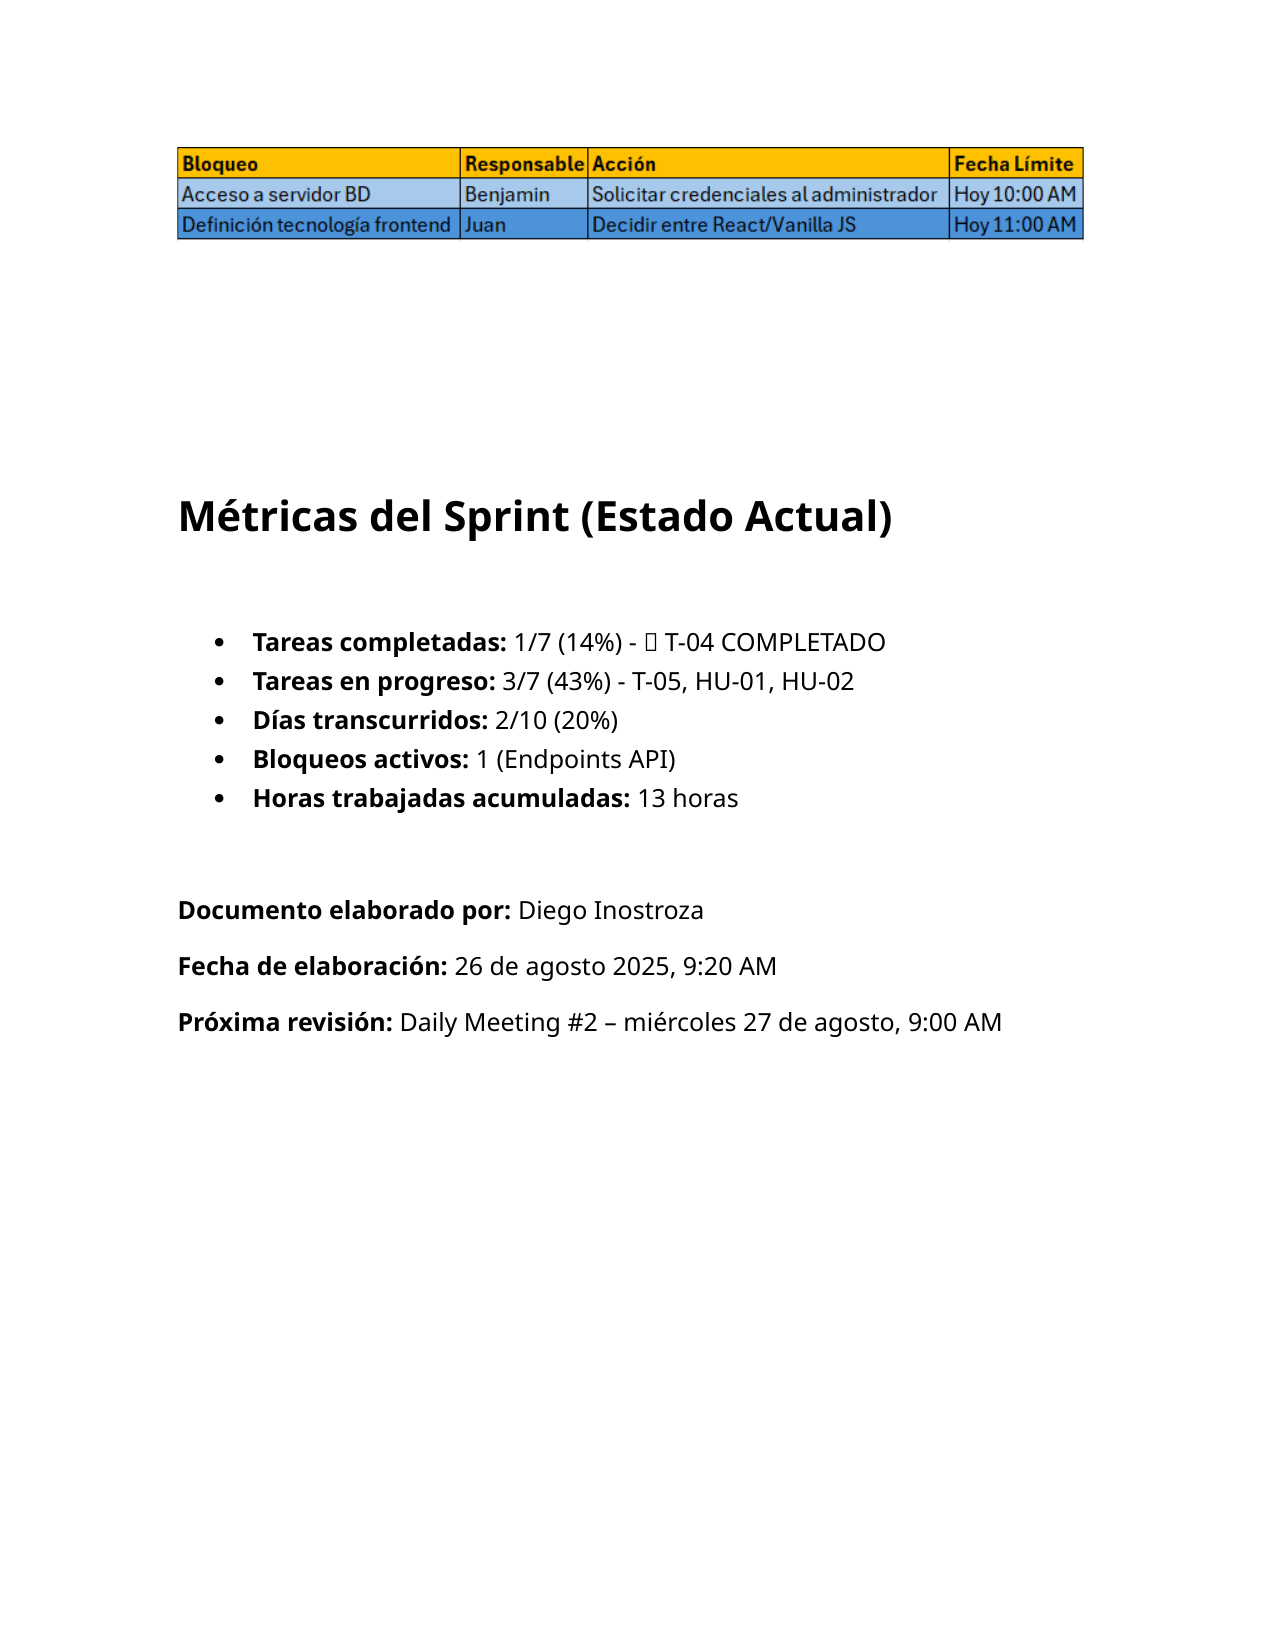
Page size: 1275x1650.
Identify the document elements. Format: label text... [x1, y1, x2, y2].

text Próxima revisión: Daily Meeting #2 – miércoles 27 de agosto, 9:00 AM [177, 1004, 1098, 1038]
list Tareas completadas: 1/7 (14%) - ✅ T-04 COMPLETADO [215, 624, 1098, 658]
list Tareas en progreso: 3/7 (43%) - T-05, HU-01, HU-02 [215, 663, 1098, 697]
text Documento elaborado por: Diego Inostroza [177, 892, 1098, 927]
picture [177, 147, 1084, 242]
text Métricas del Sprint (Estado Actual) [177, 486, 1098, 543]
list Horas trabajadas acumuladas: 13 horas [215, 781, 1098, 815]
text Fecha de elaboración: 26 de agosto 2025, 9:20 AM [177, 948, 1098, 982]
list Días transcurridos: 2/10 (20%) [215, 702, 1098, 737]
list Bloqueos activos: 1 (Endpoints API) [215, 742, 1098, 776]
